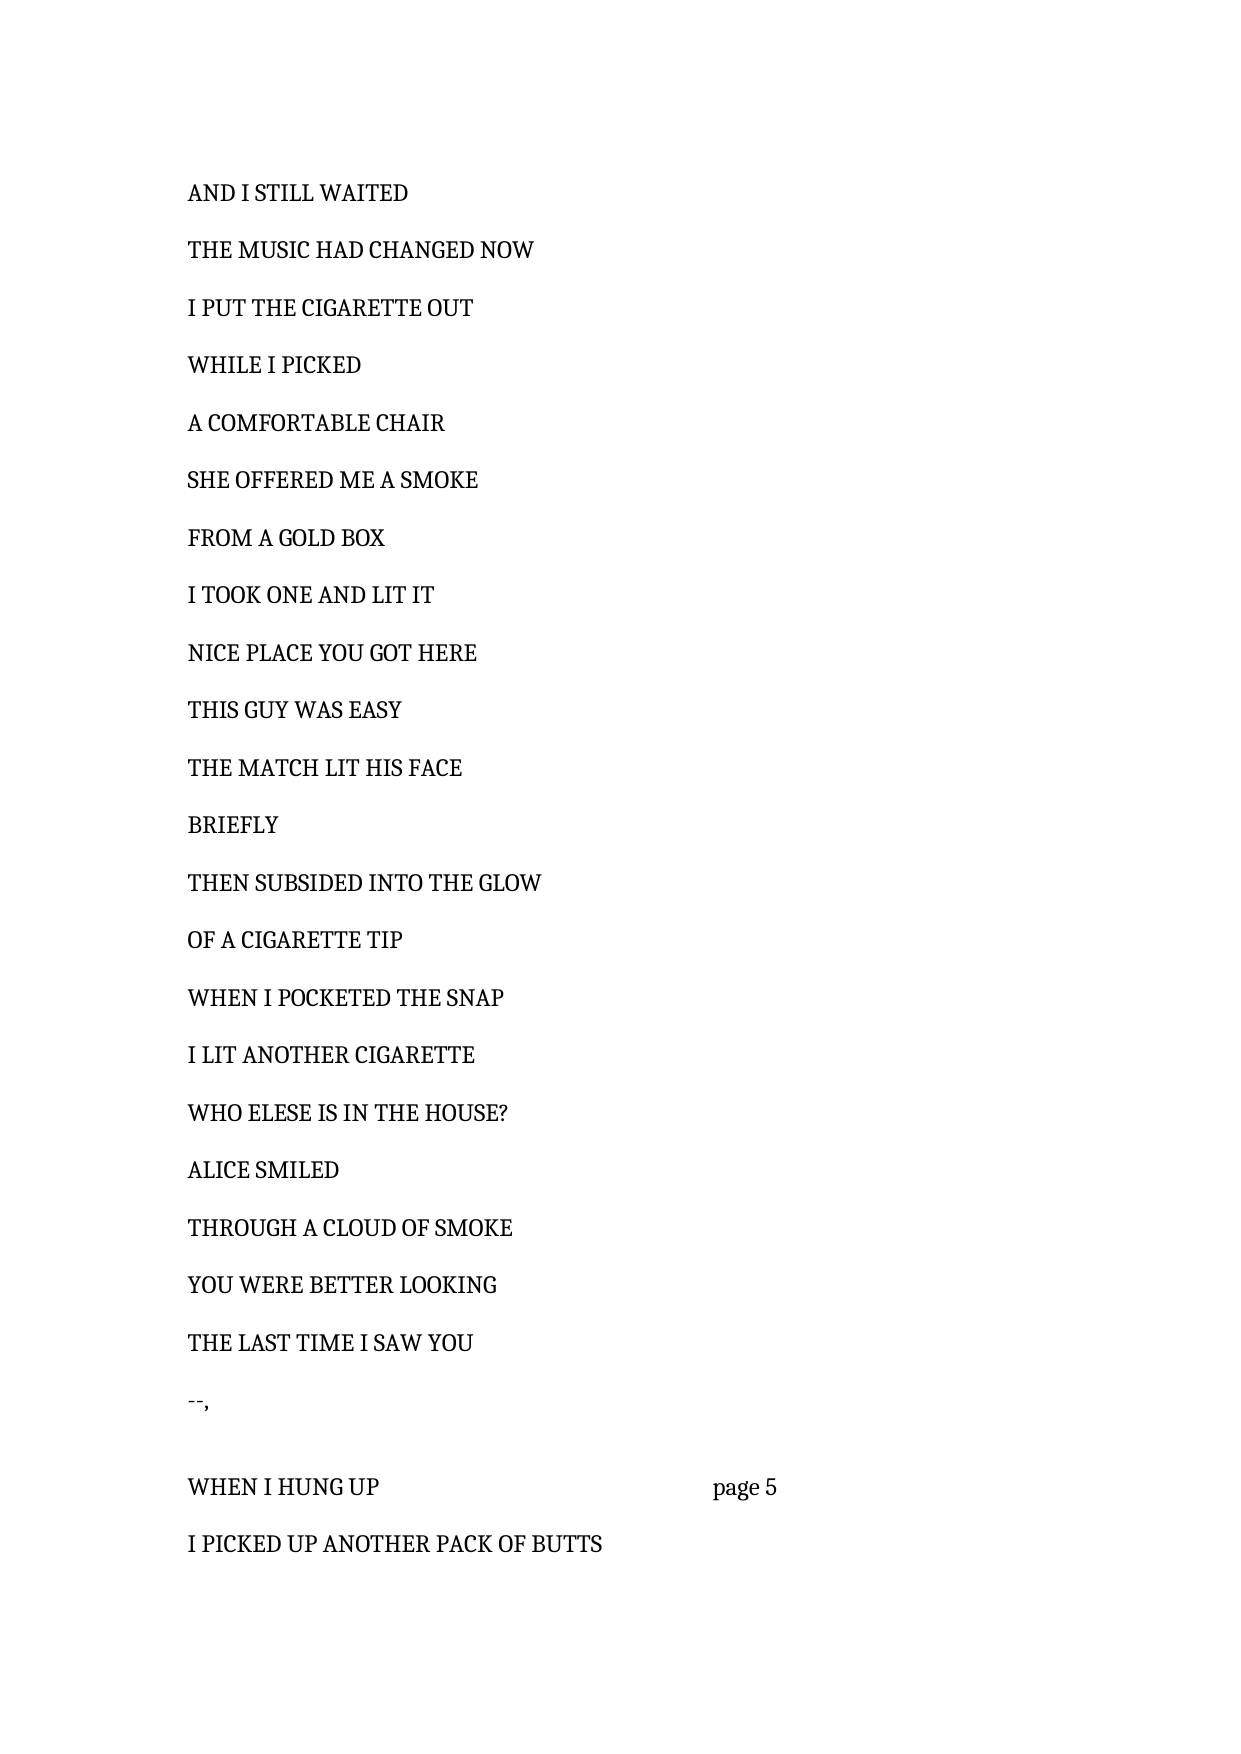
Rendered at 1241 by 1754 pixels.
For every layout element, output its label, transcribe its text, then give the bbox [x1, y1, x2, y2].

text I TOOK ONE AND LIT IT [187, 581, 1053, 610]
text WHEN I POCKETED THE SNAP [187, 984, 1053, 1012]
text THE LAST TIME I SAW YOU [187, 1329, 1053, 1357]
text A COMFORTABLE CHAIR [187, 409, 1053, 437]
text THE MUSIC HAD CHANGED NOW [187, 236, 1053, 265]
text FROM A GOLD BOX [187, 524, 1053, 552]
text YOU WERE BETTER LOOKING [187, 1271, 1053, 1300]
text I PUT THE CIGARETTE OUT [187, 294, 1053, 322]
text SHE OFFERED ME A SMOKE [187, 466, 1053, 495]
text WHEN I HUNG UP page 5 [187, 1472, 1053, 1501]
text I LIT ANOTHER CIGARETTE [187, 1041, 1053, 1070]
text ALICE SMILED [187, 1156, 1053, 1185]
text THROUGH A CLOUD OF SMOKE [187, 1214, 1053, 1242]
text THIS GUY WAS EASY [187, 696, 1053, 725]
text BRIEFLY [187, 811, 1053, 840]
text --, [187, 1386, 1053, 1415]
text WHILE I PICKED [187, 351, 1053, 380]
text THEN SUBSIDED INTO THE GLOW [187, 869, 1053, 897]
text OF A CIGARETTE TIP [187, 926, 1053, 955]
text I PICKED UP ANOTHER PACK OF BUTTS [187, 1530, 1053, 1559]
text WHO ELESE IS IN THE HOUSE? [187, 1099, 1053, 1127]
text THE MATCH LIT HIS FACE [187, 754, 1053, 782]
text AND I STILL WAITED [187, 179, 1053, 207]
text NICE PLACE YOU GOT HERE [187, 639, 1053, 667]
